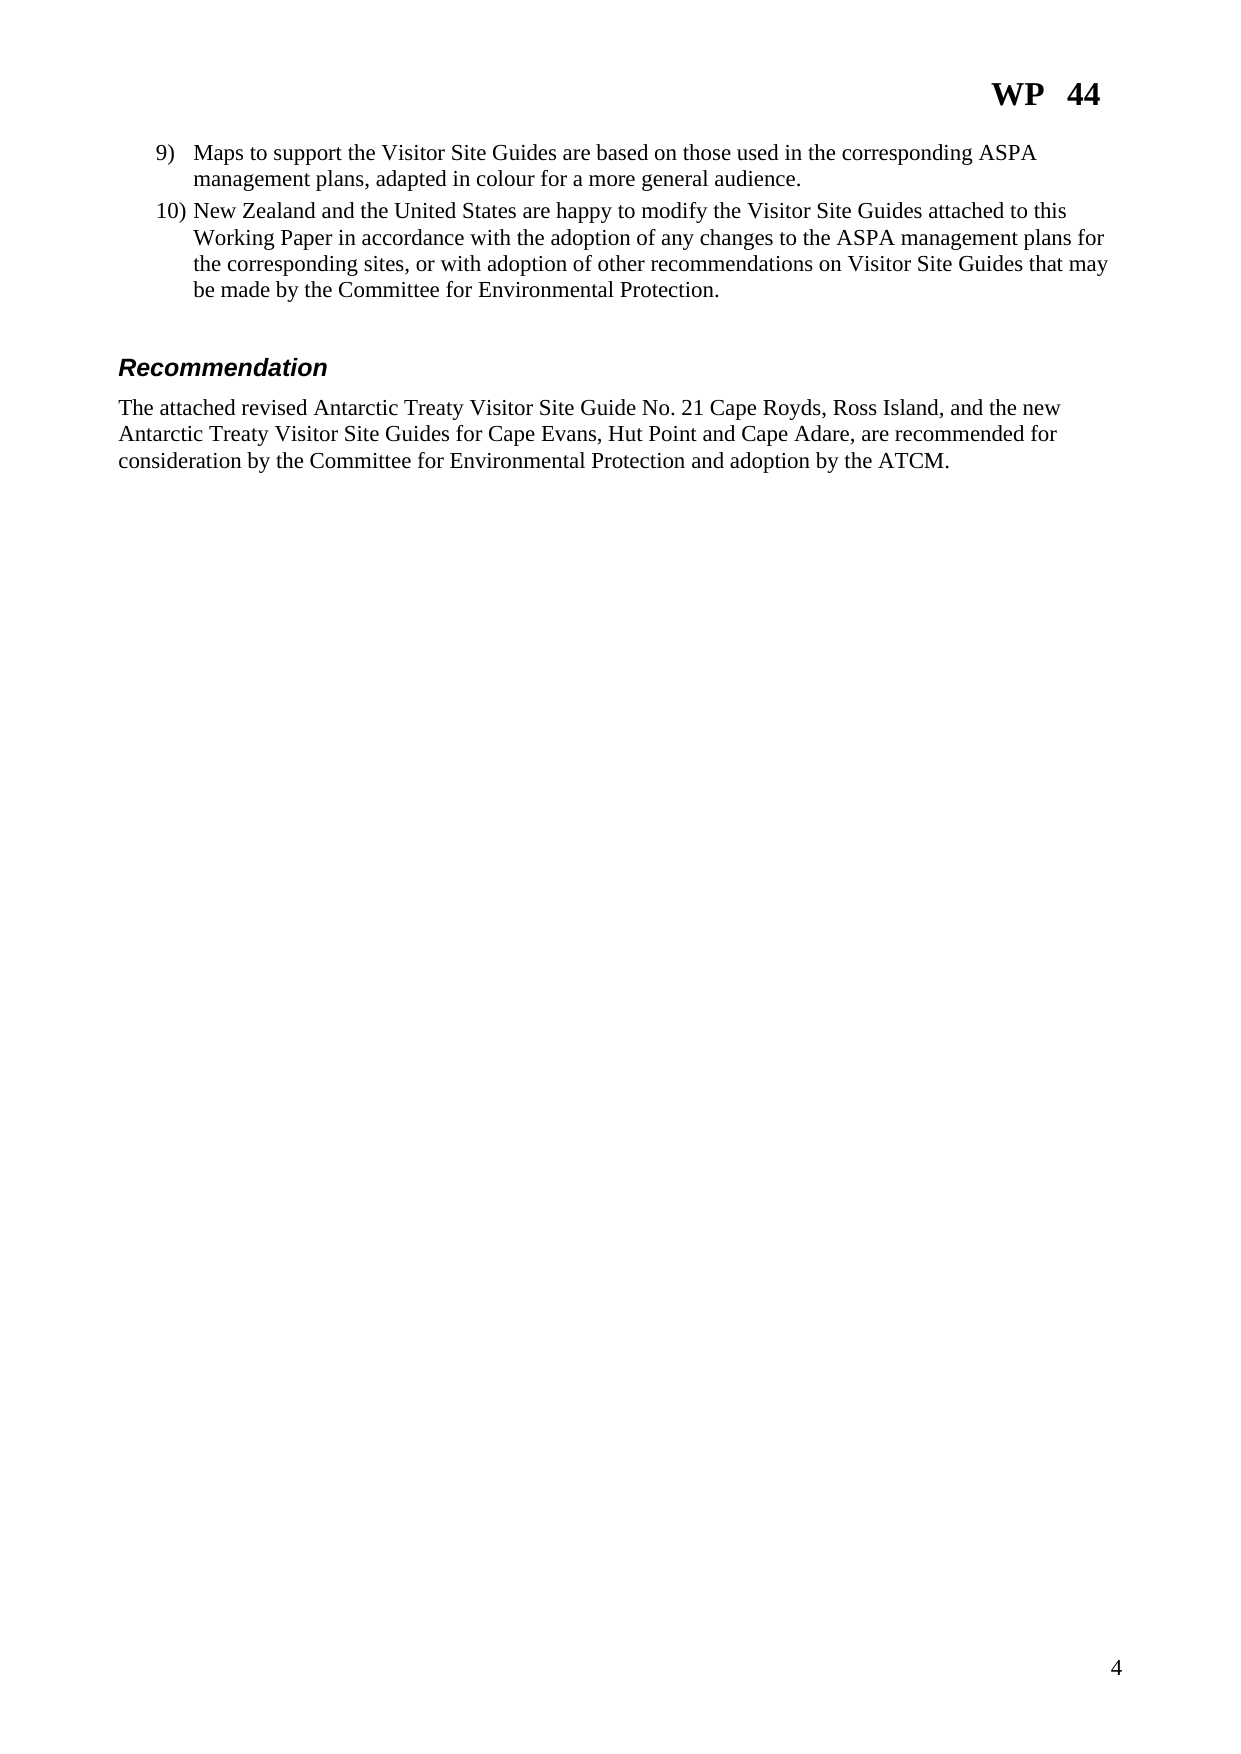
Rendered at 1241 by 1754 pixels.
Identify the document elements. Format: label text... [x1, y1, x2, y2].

subtitle Recommendation [118, 353, 1122, 382]
text The attached revised Antarctic Treaty Visitor Site Guide No. 21 Cape Royds, Ross Island, and the new Antarctic Treaty Visitor Site Guides for Cape Evans, Hut Point and Cape Adare, are recommended for consideration by the Committee for Environmental Protection and adoption by the ATCM. [118, 394, 1122, 473]
list Maps to support the Visitor Site Guides are based on those used in the corresponding ASPA management plans, adapted in colour for a more general audience. [156, 138, 1122, 191]
list New Zealand and the United States are happy to modify the Visitor Site Guides attached to this Working Paper in accordance with the adoption of any changes to the ASPA management plans for the corresponding sites, or with adoption of other recommendations on Visitor Site Guides that may be made by the Committee for Environmental Protection. [156, 197, 1122, 303]
